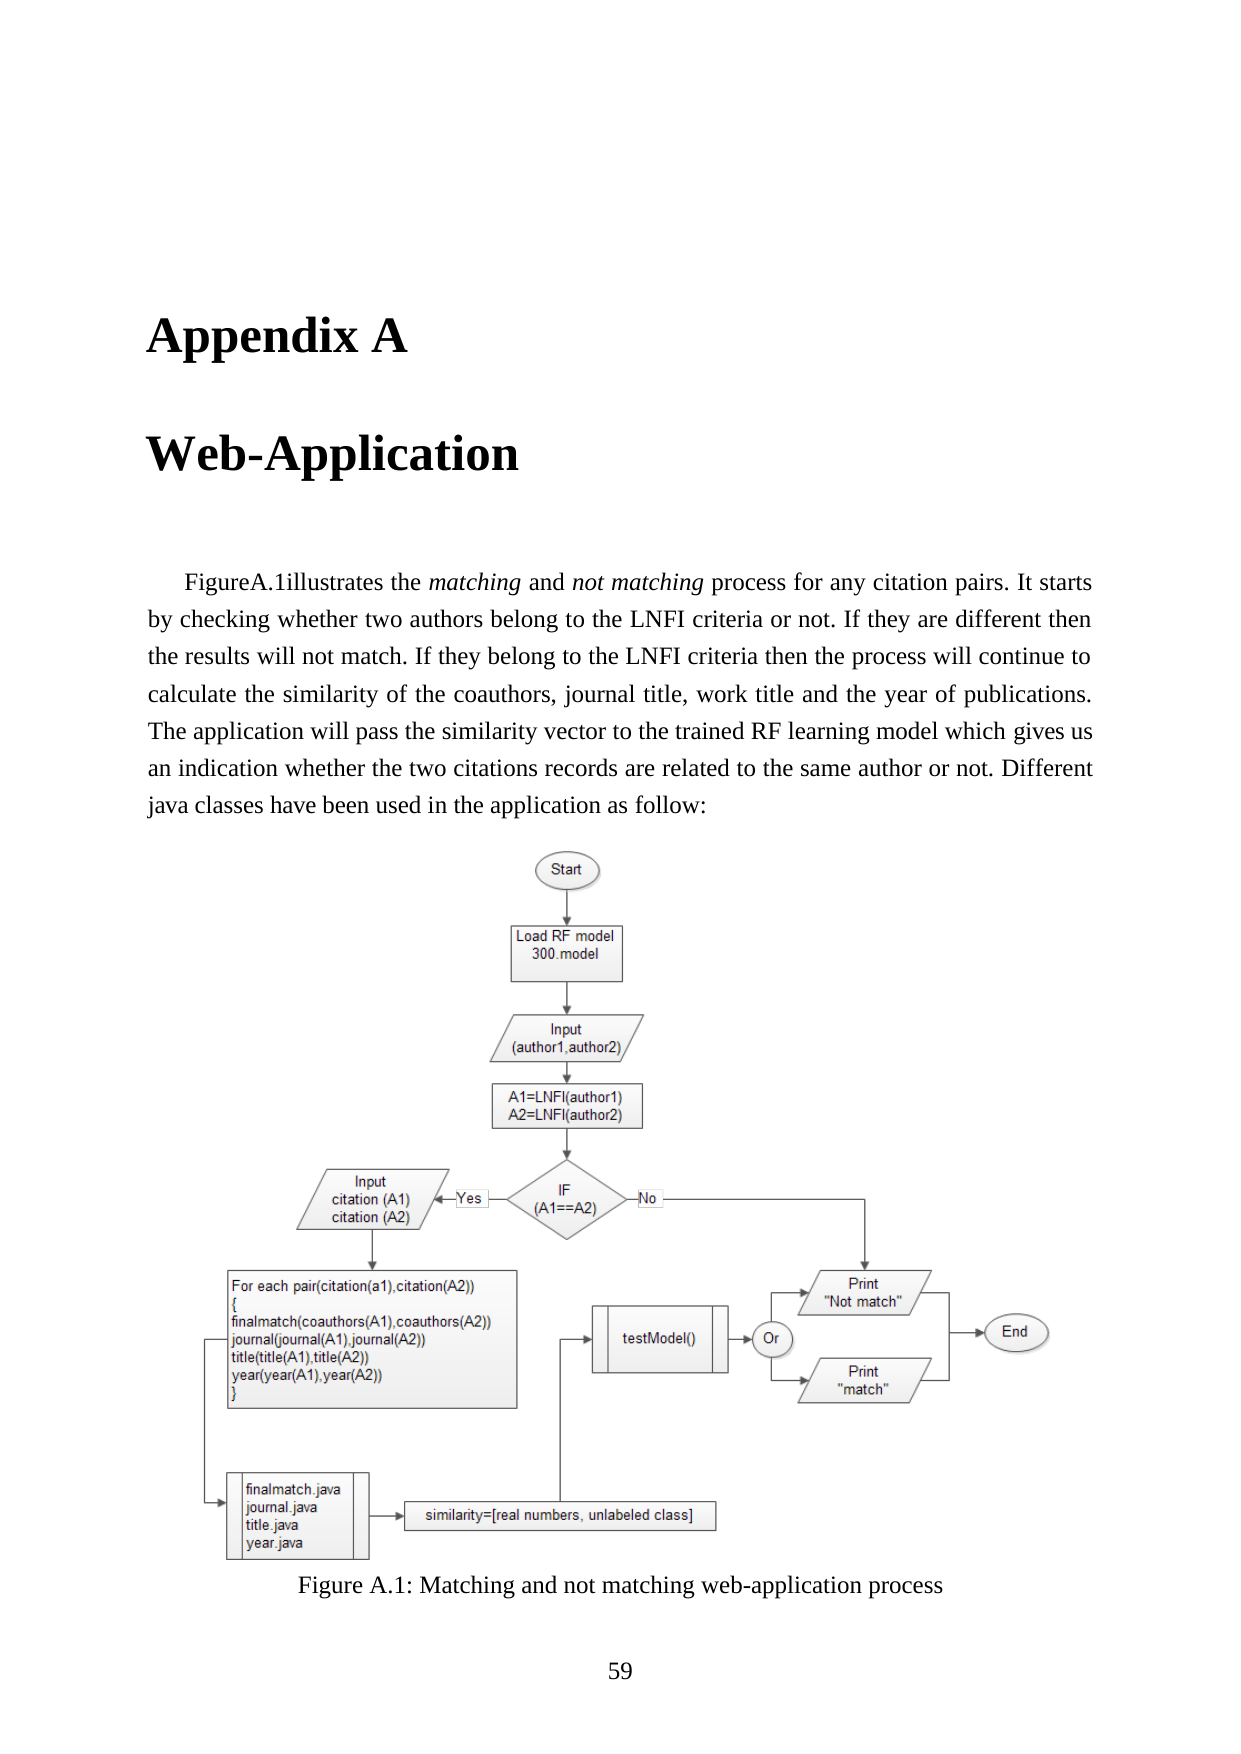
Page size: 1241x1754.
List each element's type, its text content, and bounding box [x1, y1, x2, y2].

text FigureA.1illustrates the matching and not matching process for any citation pairs. It starts by checking whether two authors belong to the LNFI criteria or not. If they are different then the results will not match. If they belong to the LNFI criteria then the process will continue to calculate the similarity of the coauthors, journal title, work title and the year of publications. The application will pass the similarity vector to the trained RF learning model which gives us an indication whether the two citations records are related to the same author or not. Different java classes have been used in the application as follow: [148, 567, 1093, 819]
subtitle Appendix A Web-Application [145, 304, 519, 481]
picture [194, 850, 1051, 1560]
